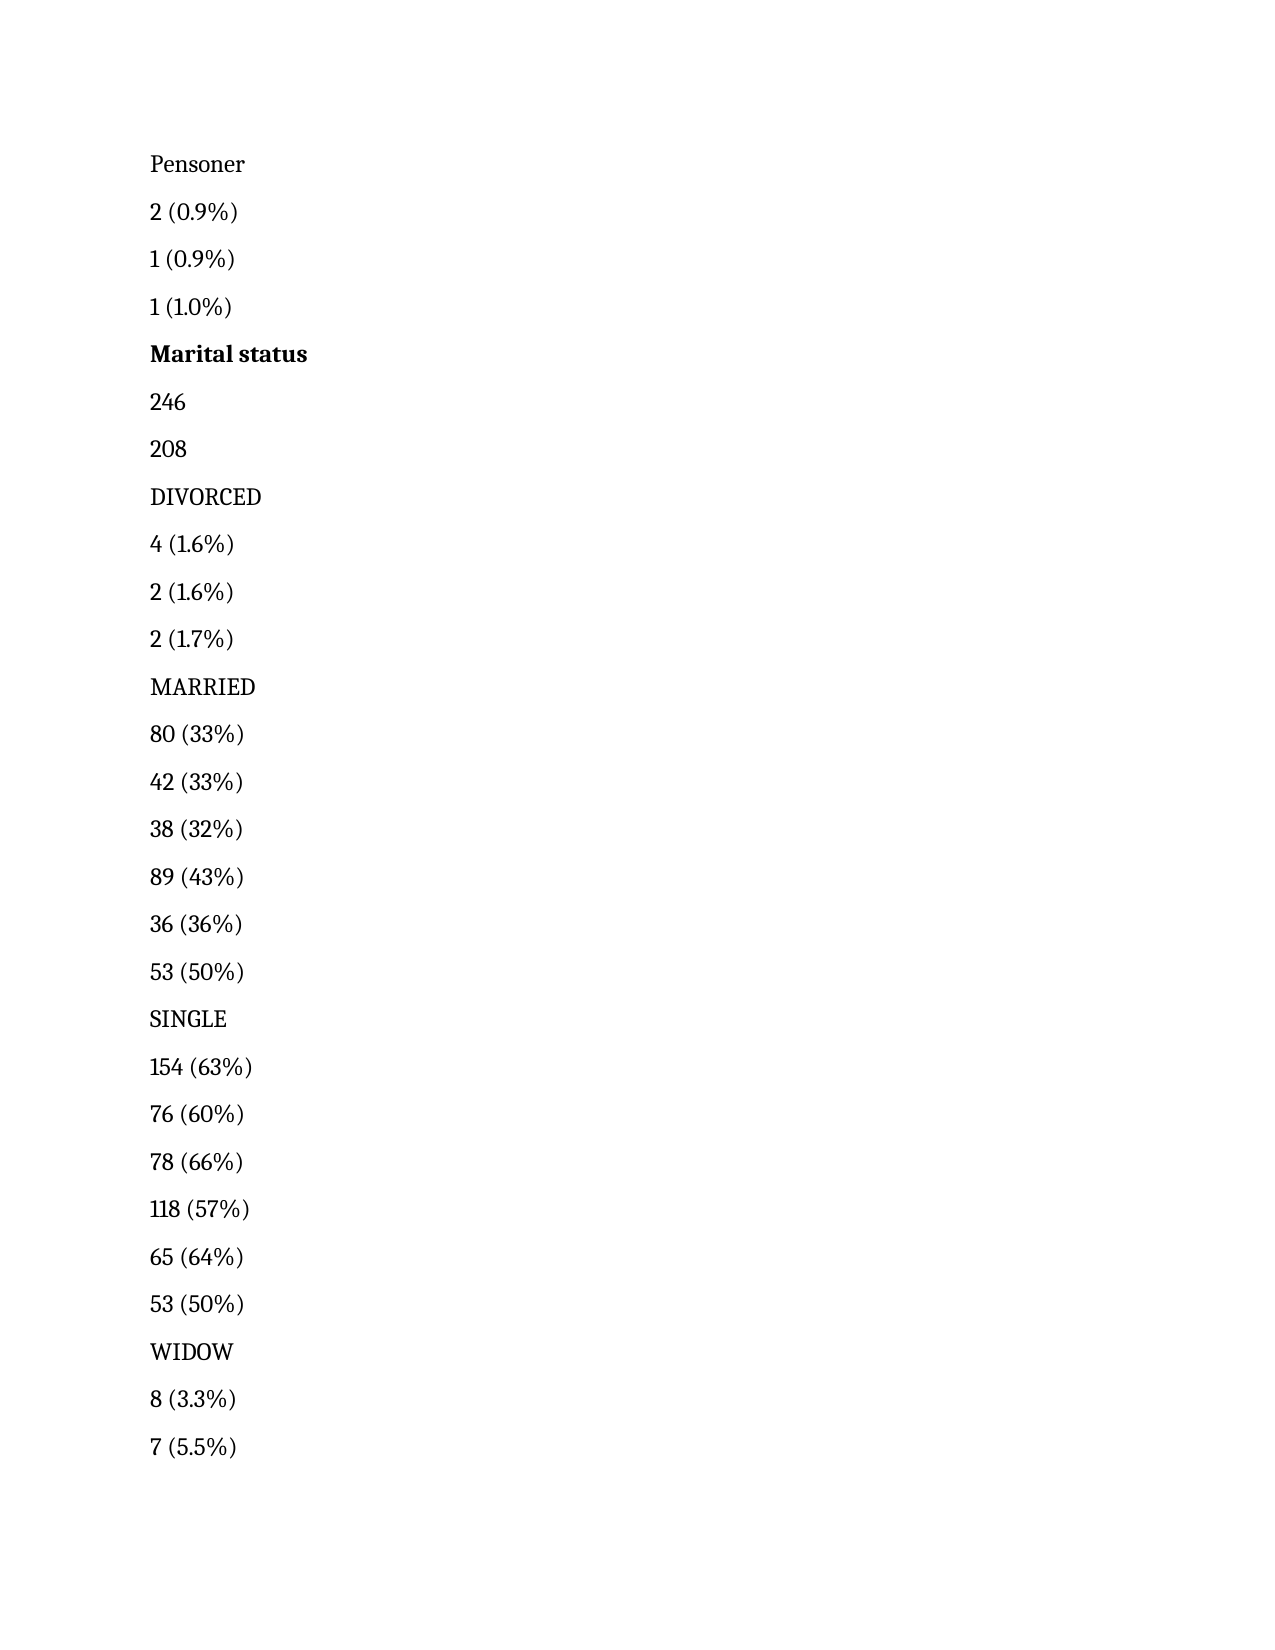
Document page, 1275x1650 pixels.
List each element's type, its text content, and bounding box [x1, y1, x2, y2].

text 246 [150, 387, 1125, 416]
text WIDOW [150, 1337, 1125, 1366]
text 2 (1.7%) [150, 625, 1125, 654]
text 53 (50%) [150, 957, 1125, 986]
text 2 (0.9%) [150, 197, 1125, 226]
text 80 (33%) [150, 720, 1125, 749]
text MARRIED [150, 672, 1125, 701]
text 53 (50%) [150, 1290, 1125, 1319]
text 4 (1.6%) [150, 530, 1125, 559]
text 89 (43%) [150, 862, 1125, 891]
text 1 (1.0%) [150, 292, 1125, 321]
text 7 (5.5%) [150, 1432, 1125, 1461]
text 208 [150, 435, 1125, 464]
text 2 (1.6%) [150, 577, 1125, 606]
text 118 (57%) [150, 1195, 1125, 1224]
text DIVORCED [150, 482, 1125, 511]
text 8 (3.3%) [150, 1385, 1125, 1414]
text 154 (63%) [150, 1052, 1125, 1081]
text Pensoner [150, 150, 1125, 179]
text 42 (33%) [150, 767, 1125, 796]
text 65 (64%) [150, 1242, 1125, 1271]
text 36 (36%) [150, 910, 1125, 939]
text Marital status [150, 340, 1125, 369]
text SINGLE [150, 1005, 1125, 1034]
text 76 (60%) [150, 1100, 1125, 1129]
text 1 (0.9%) [150, 245, 1125, 274]
text 38 (32%) [150, 815, 1125, 844]
text 78 (66%) [150, 1147, 1125, 1176]
